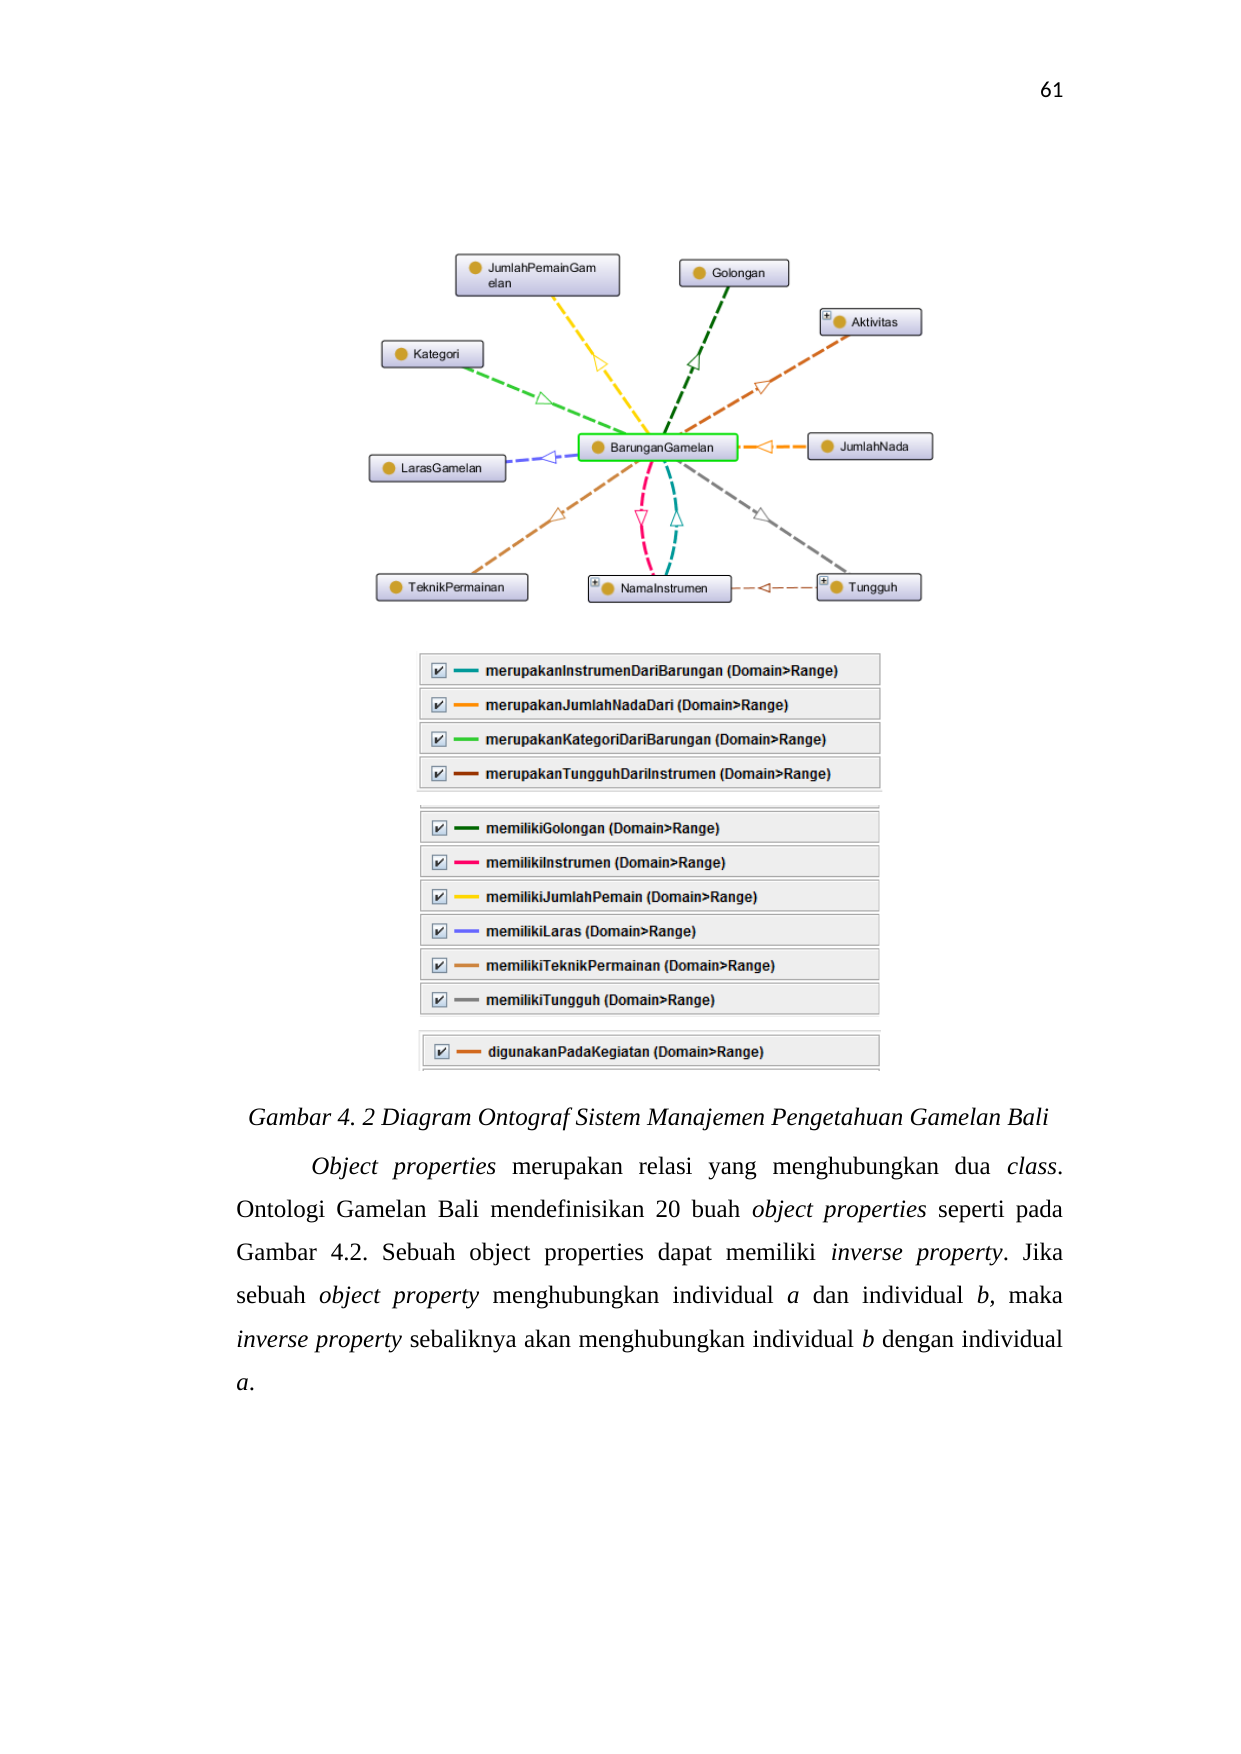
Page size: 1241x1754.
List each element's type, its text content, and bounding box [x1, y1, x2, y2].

picture [416, 651, 883, 792]
text Object properties merupakan relasi yang menghubungkan dua class. Ontologi Gamelan Bali mendefinisikan 20 buah object properties seperti pada Gambar 4.2. Sebuah object properties dapat memiliki inverse property. Jika sebuah object property menghubungkan individual a dan individual b, maka inverse property sebaliknya akan menghubungkan individual b dengan individual a. [236, 1151, 1063, 1396]
picture [419, 805, 880, 1017]
text Gambar 4. 2 Diagram Ontograf Sistem Manajemen Pengetahuan Gamelan Bali [236, 1102, 1063, 1130]
picture [418, 1030, 881, 1071]
picture [356, 236, 943, 613]
